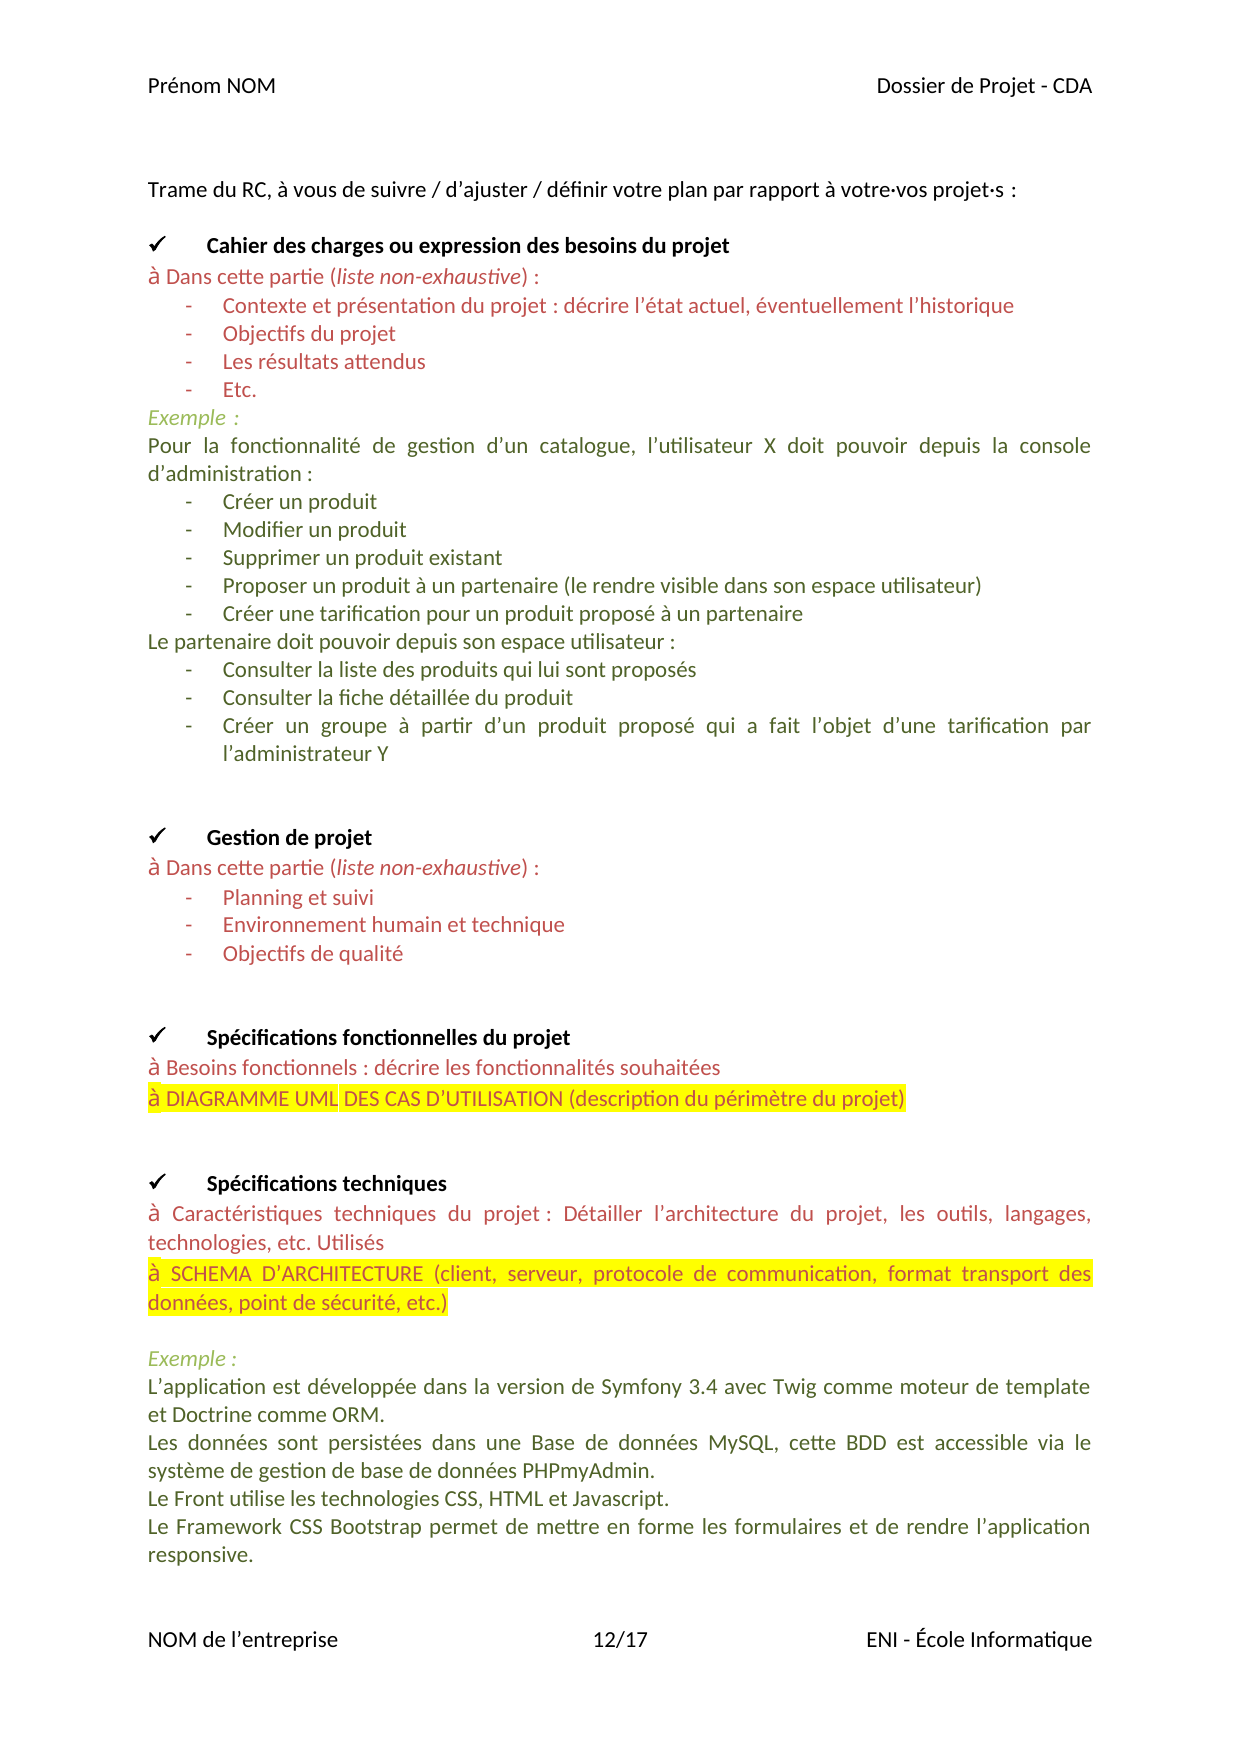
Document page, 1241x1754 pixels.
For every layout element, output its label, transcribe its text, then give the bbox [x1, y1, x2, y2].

text à Caractéristiques techniques du projet : Détailler l’architecture du projet, les outils, langages, technologies, etc. Utilisés [148, 1197, 1093, 1257]
text à DIAGRAMME UML DES CAS D’UTILISATION (description du périmètre du projet) [161, 1082, 1093, 1113]
list Consulter la liste des produits qui lui sont proposés [185, 655, 1093, 683]
text L’application est développée dans la version de Symfony 3.4 avec Twig comme moteur de template et Doctrine comme ORM. [148, 1372, 1093, 1428]
text Le Framework CSS Bootstrap permet de mettre en forme les formulaires et de rendre l’application responsive. [148, 1512, 1093, 1568]
list Consulter la fiche détaillée du produit [185, 683, 1093, 711]
list Créer un groupe à partir d’un produit proposé qui a fait l’objet d’une tarification par l’administrateur Y [185, 711, 1093, 767]
list Objectifs de qualité [185, 939, 1093, 967]
text Exemple : [148, 1344, 1093, 1372]
list Modifier un produit [185, 515, 1093, 543]
list Les résultats attendus [185, 347, 1093, 375]
list Etc. [185, 375, 1093, 403]
text Le Front utilise les technologies CSS, HTML et Javascript. [148, 1484, 1093, 1512]
list Cahier des charges ou expression des besoins du projet [148, 232, 1093, 260]
text Pour la fonctionnalité de gestion d’un catalogue, l’utilisateur X doit pouvoir depuis la console d’administration : [148, 431, 1093, 487]
list Contexte et présentation du projet : décrire l’état actuel, éventuellement l’historique [185, 291, 1093, 319]
list Objectifs du projet [185, 319, 1093, 347]
text à Besoins fonctionnels : décrire les fonctionnalités souhaitées [148, 1051, 1093, 1082]
text Le partenaire doit pouvoir depuis son espace utilisateur : [148, 627, 1093, 655]
list Spécifications techniques [148, 1169, 1093, 1197]
text Trame du RC, à vous de suivre / d’ajuster / définir votre plan par rapport à votre·vos projet·s : [148, 176, 1093, 204]
list Supprimer un produit existant [185, 543, 1093, 571]
text à Dans cette partie (liste non-exhaustive) : [148, 851, 1093, 883]
list Proposer un produit à un partenaire (le rendre visible dans son espace utilisateur) [185, 571, 1093, 599]
text Exemple : [148, 403, 1093, 431]
list Environnement humain et technique [185, 911, 1093, 939]
list Créer une tarification pour un produit proposé à un partenaire [185, 599, 1093, 627]
list Créer un produit [185, 487, 1093, 515]
text à SCHEMA D’ARCHITECTURE (client, serveur, protocole de communication, format transport des données, point de sécurité, etc.) [161, 1287, 1093, 1316]
list Gestion de projet [148, 823, 1093, 851]
list Planning et suivi [185, 883, 1093, 911]
text Les données sont persistées dans une Base de données MySQL, cette BDD est accessible via le système de gestion de base de données PHPmyAdmin. [148, 1428, 1093, 1484]
list Spécifications fonctionnelles du projet [148, 1023, 1093, 1051]
text à Dans cette partie (liste non-exhaustive) : [148, 260, 1093, 291]
